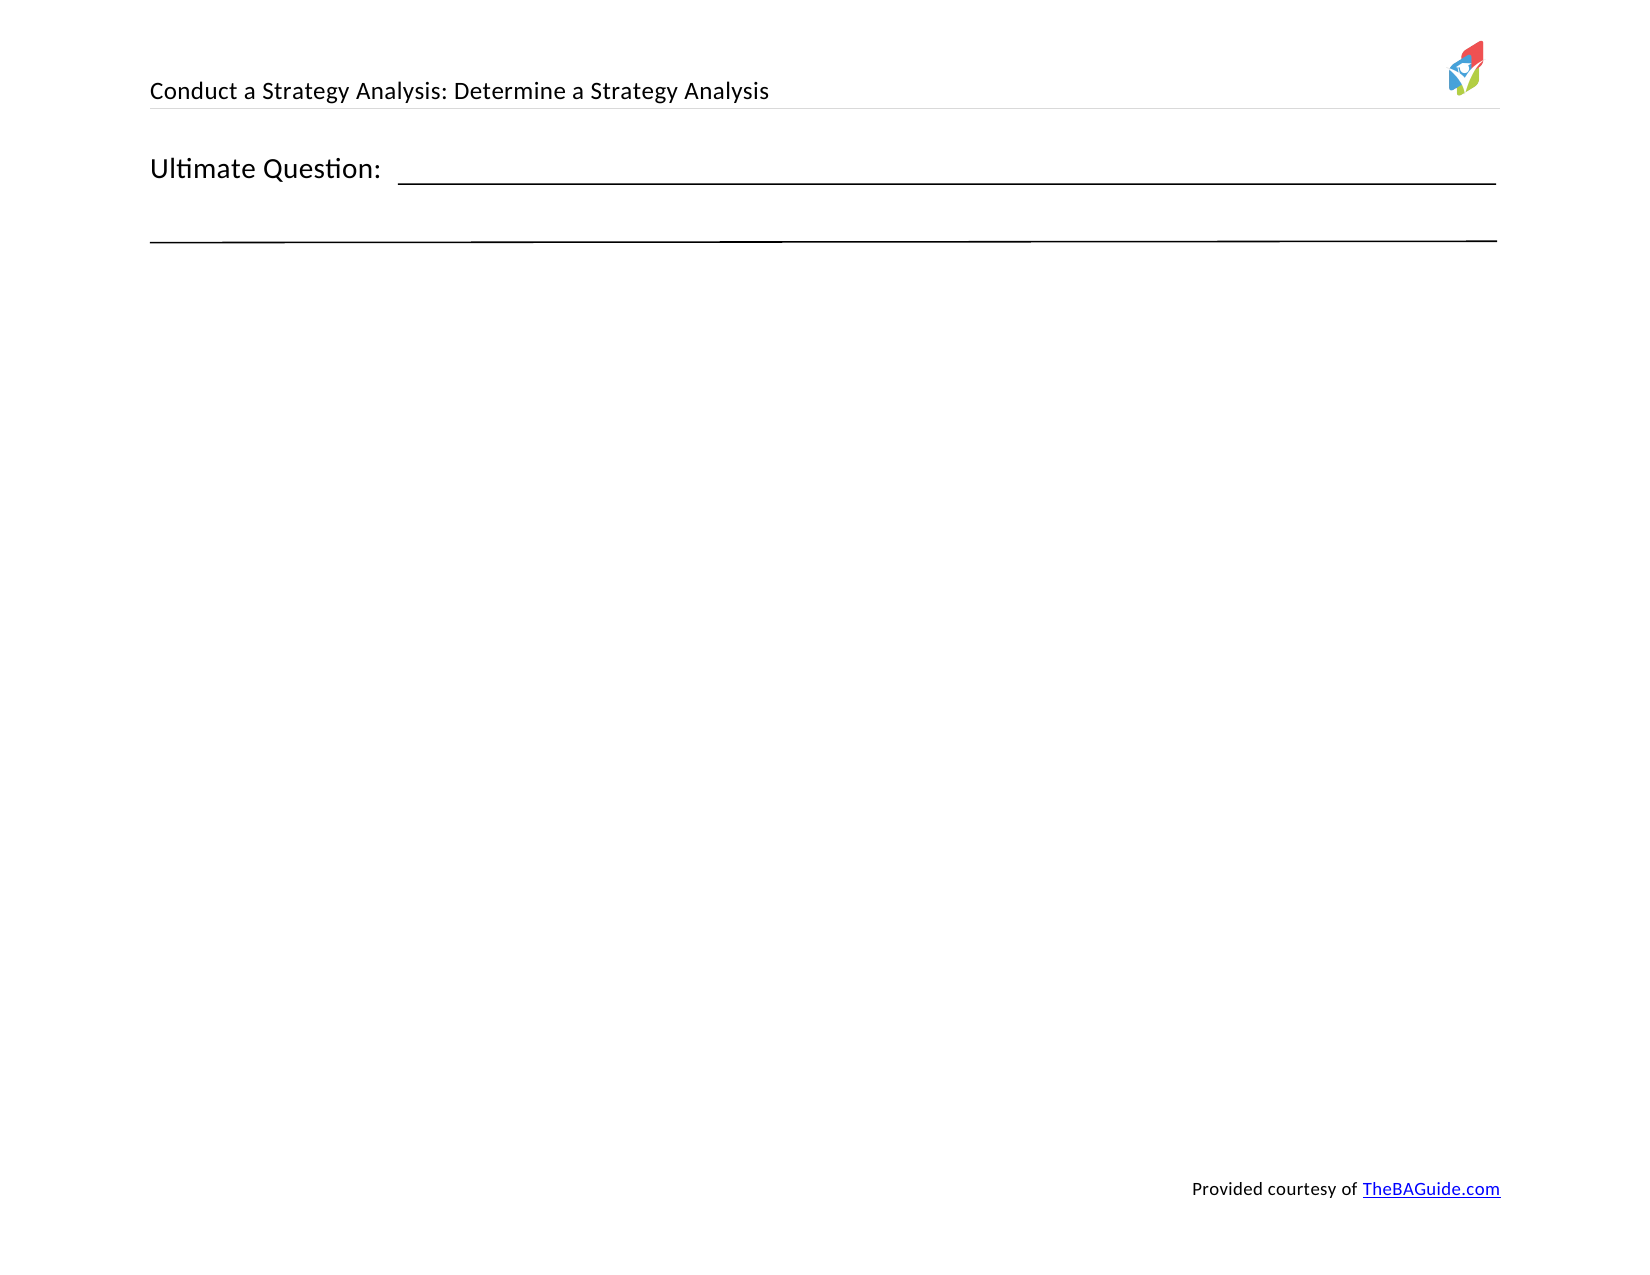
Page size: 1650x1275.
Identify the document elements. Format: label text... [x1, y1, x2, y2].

text Ultimate Question: [150, 150, 1500, 186]
picture [1445, 40, 1486, 96]
